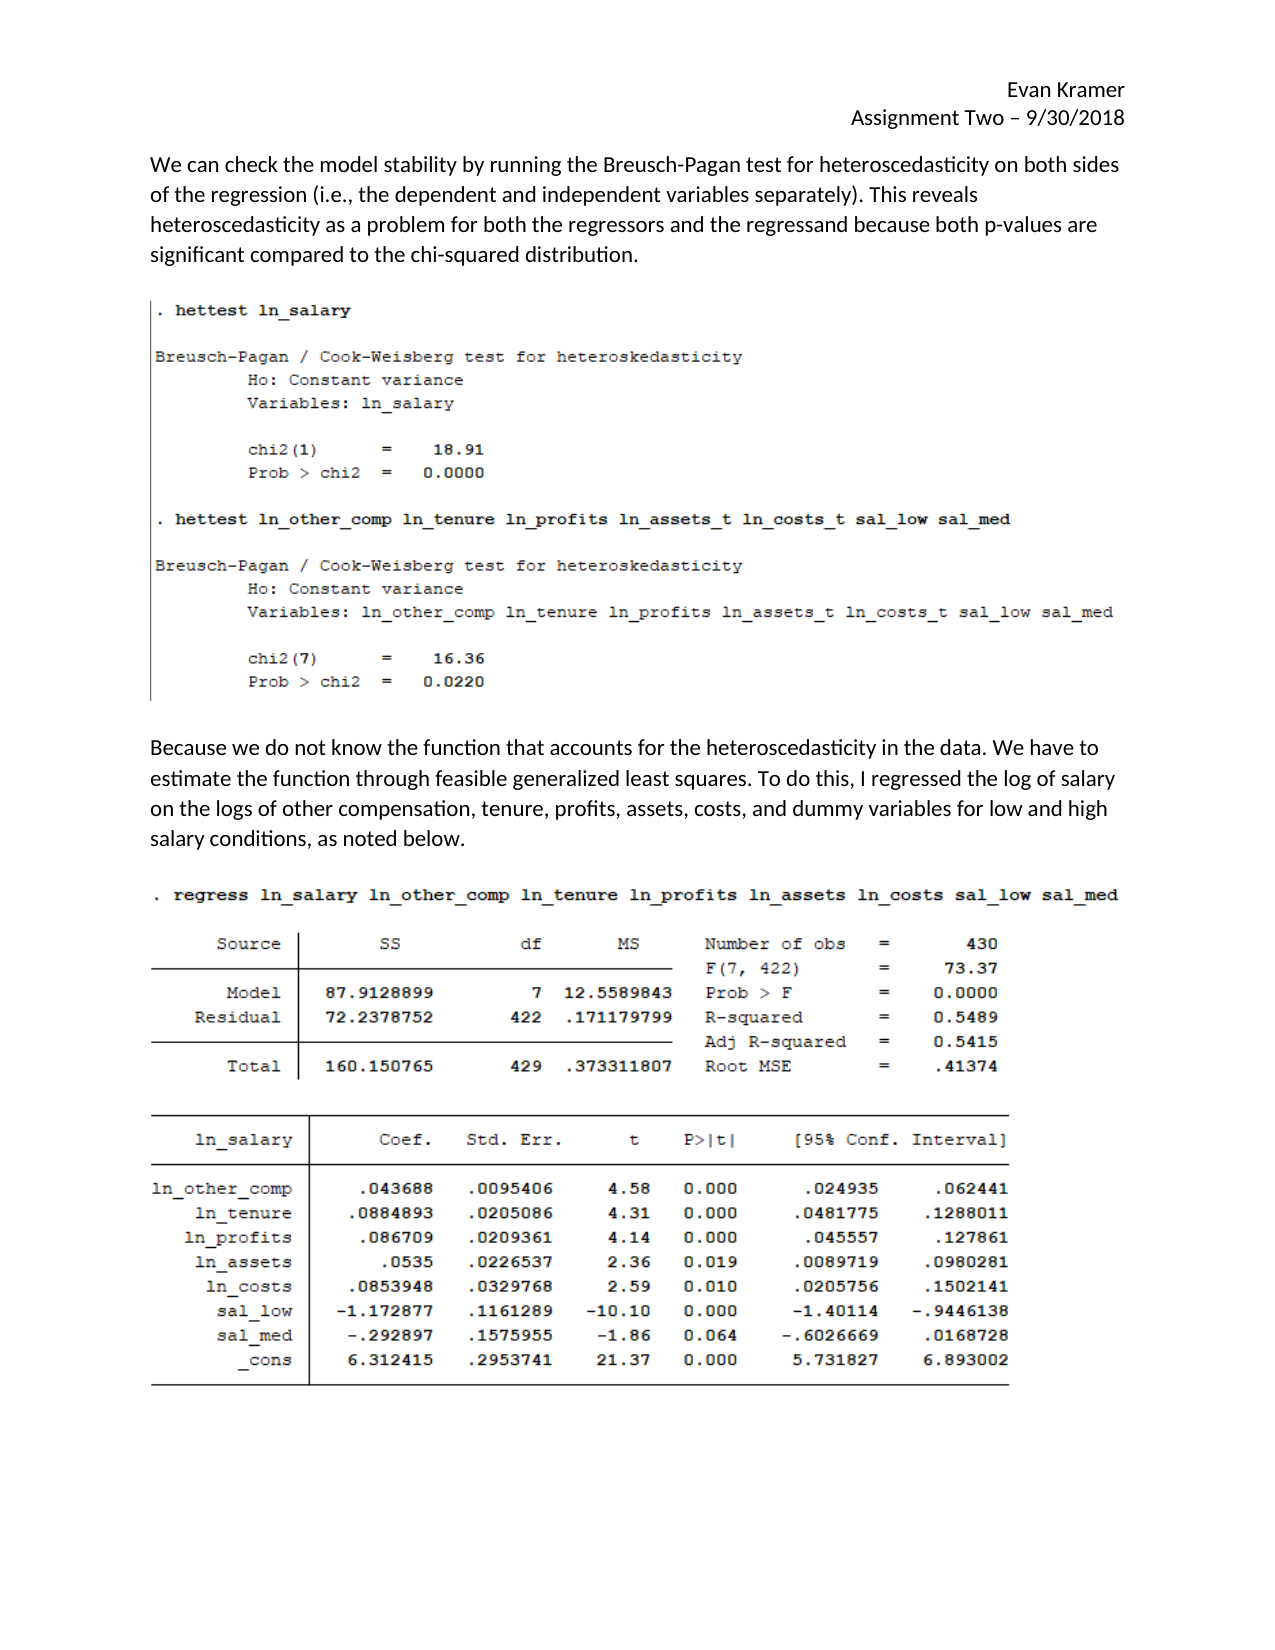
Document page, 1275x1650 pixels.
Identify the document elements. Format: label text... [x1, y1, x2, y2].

picture [150, 301, 1125, 701]
picture [150, 884, 1125, 1402]
text Because we do not know the function that accounts for the heteroscedasticity in the data. We have to estimate the function through feasible generalized least squares. To do this, I regressed the log of salary on the logs of other compensation, tenure, profits, assets, costs, and dummy variables for low and high salary conditions, as noted below. [150, 733, 1125, 852]
text We can check the model stability by running the Breusch-Pagan test for heteroscedasticity on both sides of the regression (i.e., the dependent and independent variables separately). This reveals heteroscedasticity as a problem for both the regressors and the regressand because both p-values are significant compared to the chi-squared distribution. [150, 150, 1125, 269]
